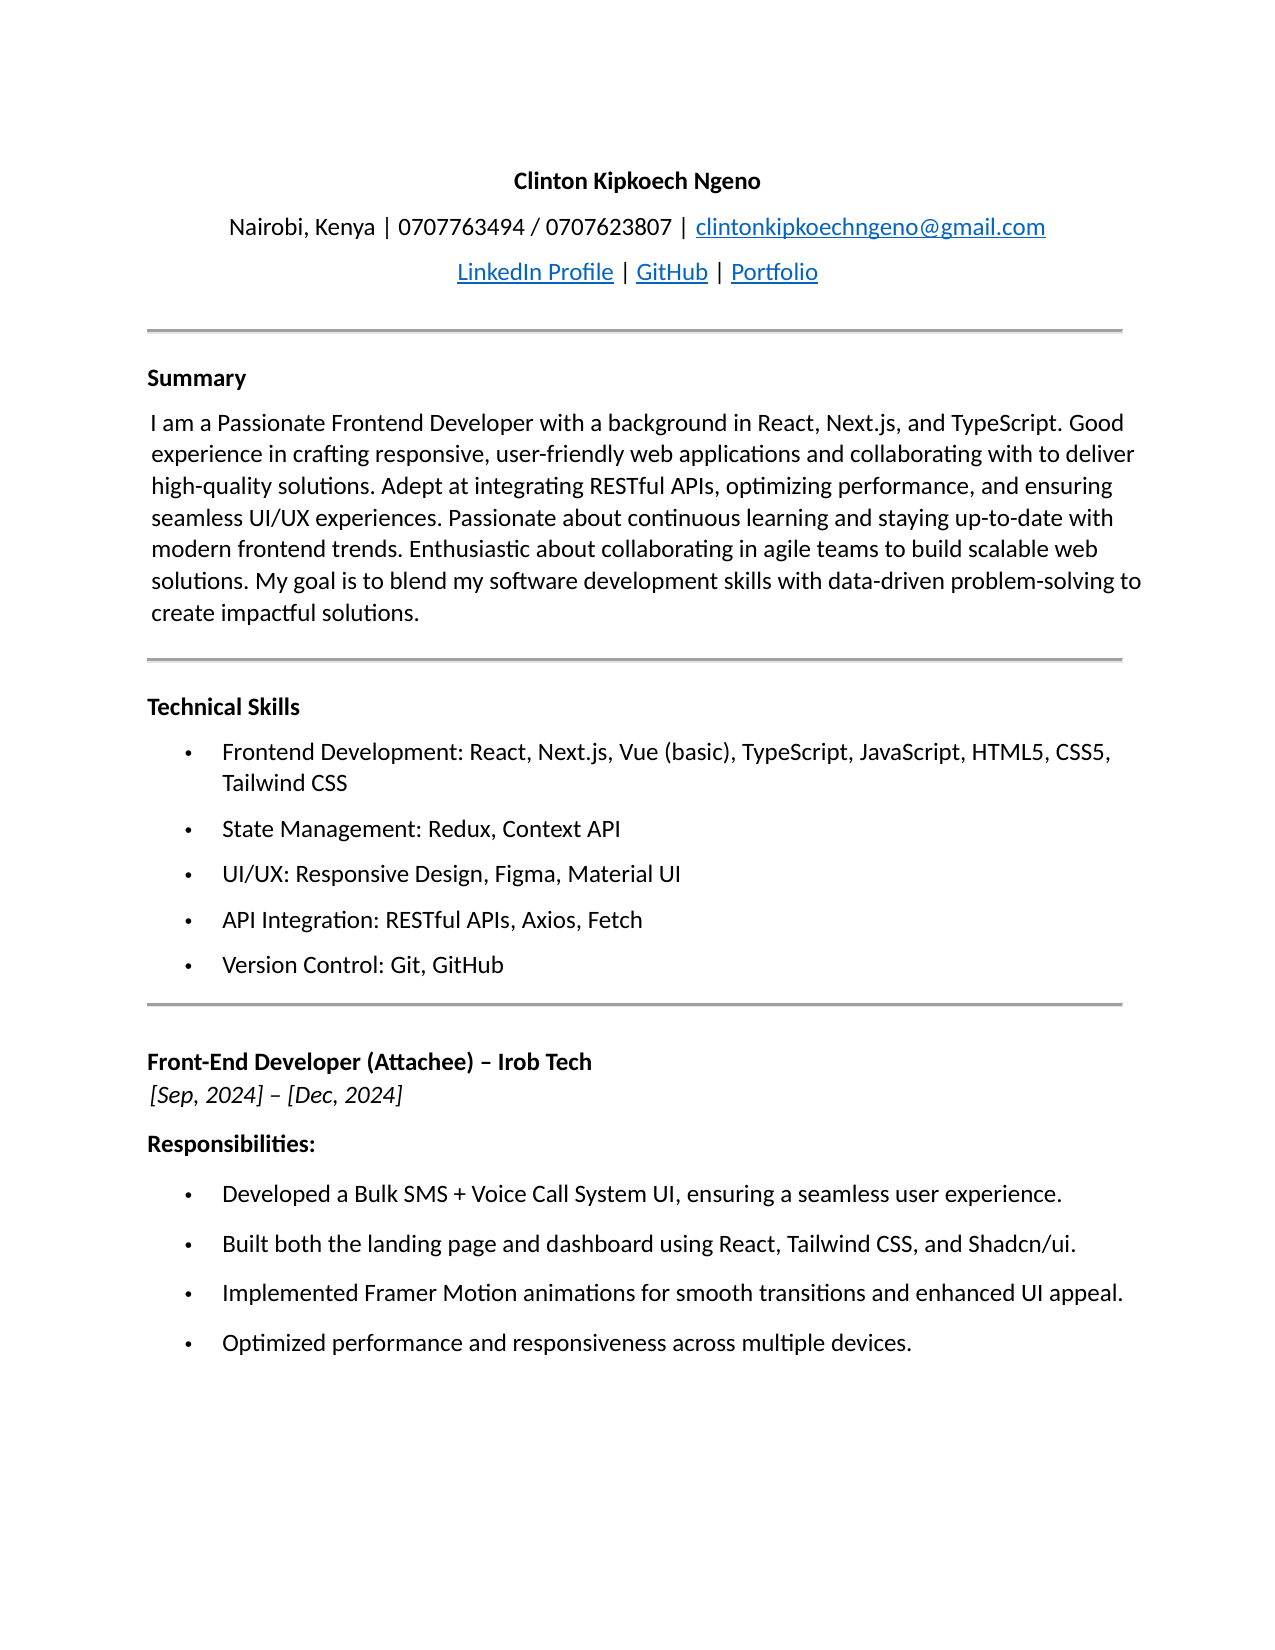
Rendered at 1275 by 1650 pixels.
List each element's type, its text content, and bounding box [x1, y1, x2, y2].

text I am a Passionate Frontend Developer with a background in React, Next.js, and TypeScript. Good experience in crafting responsive, user-friendly web applications and collaborating with to deliver high-quality solutions. Adept at integrating RESTful APIs, optimizing performance, and ensuring seamless UI/UX experiences. Passionate about continuous learning and staying up-to-date with modern frontend trends. Enthusiastic about collaborating in agile teams to build scalable web solutions. My goal is to blend my software development skills with data-driven problem-solving to create impactful solutions. [150, 407, 1142, 627]
list Frontend Development: React, Next.js, Vue (basic), TypeScript, JavaScript, HTML5, CSS5, Tailwind CSS [184, 736, 1142, 798]
list Optimized performance and responsiveness across multiple devices. [184, 1327, 1142, 1358]
text Nairobi, Kenya | 0707763494 / 0707623807 | clintonkipkoechngeno@gmail.com [147, 211, 1128, 241]
list State Management: Redux, Context API [184, 813, 1142, 843]
list API Integration: RESTful APIs, Axios, Fetch [184, 904, 1142, 934]
text Responsibilities: [147, 1129, 1166, 1159]
text LinkedIn Profile | GitHub | Portfolio [147, 256, 1128, 287]
subtitle Summary [147, 362, 1166, 393]
list UI/UX: Responsive Design, Figma, Material UI [184, 858, 1142, 889]
subtitle Front-End Developer (Attachee) – Irob Tech [147, 1046, 1166, 1077]
list Developed a Bulk SMS + Voice Call System UI, ensuring a seamless user experience. [184, 1178, 1142, 1209]
text Clinton Kipkoech Ngeno [147, 165, 1128, 196]
list Version Control: Git, GitHub [184, 949, 1142, 980]
text [Sep, 2024] – [Dec, 2024] [149, 1079, 1166, 1109]
list Implemented Framer Motion animations for smooth transitions and enhanced UI appeal. [184, 1277, 1142, 1308]
list Built both the landing page and dashboard using React, Tailwind CSS, and Shadcn/ui. [184, 1228, 1142, 1258]
subtitle Technical Skills [147, 691, 1166, 722]
